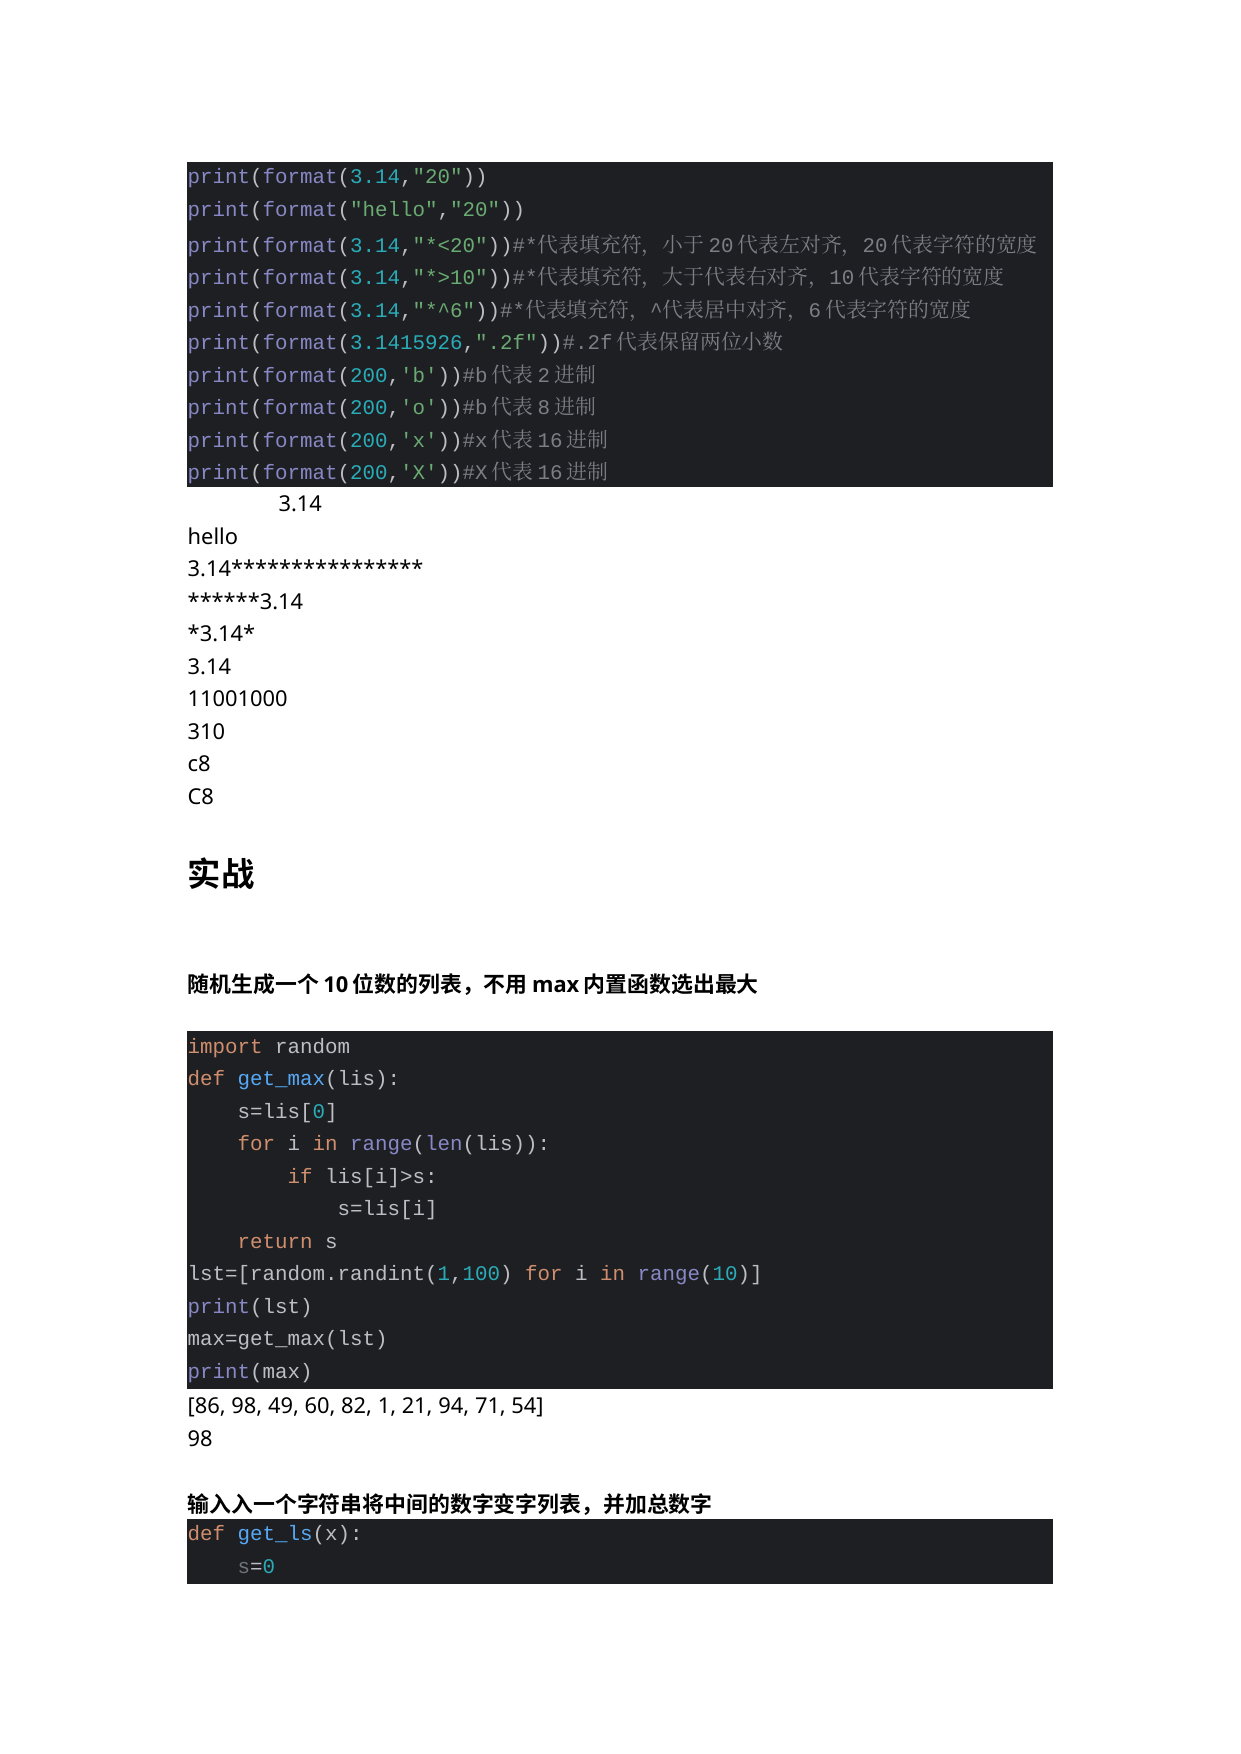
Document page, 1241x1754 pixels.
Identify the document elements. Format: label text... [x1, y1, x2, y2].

text 310 [187, 714, 1053, 747]
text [187, 1519, 1053, 1584]
text ******3.14 [187, 584, 1053, 617]
text 98 [187, 1421, 1053, 1454]
subtitle 实战 [187, 839, 1053, 904]
text [86, 98, 49, 60, 82, 1, 21, 94, 71, 54] [187, 1389, 1053, 1421]
text 3.14 [187, 487, 1053, 519]
text c8 [187, 747, 1053, 779]
text 输入入一个字符串将中间的数字变字列表，并加总数字 [187, 1486, 1053, 1519]
text 3.14**************** [187, 552, 1053, 584]
text *3.14* [187, 617, 1053, 649]
text C8 [187, 779, 1053, 812]
text 3.14 [187, 649, 1053, 682]
text import random def get_max(lis): s=lis[0] for i in range(len(lis)): if lis[i]>s: s=lis[i] return s lst=[random.randint(1,100) for i in range(10)] print(lst) max=get_max(lst) print(max) [187, 1031, 1053, 1389]
text 随机生成一个10位数的列表，不用max内置函数选出最大 [187, 966, 1053, 999]
text 11001000 [187, 682, 1053, 714]
text print(format(3.14,"20")) print(format("hello","20")) print(format(3.14,"*<20"))#*代表填充符，小于20代表左对齐，20代表字符的宽度 print(format(3.14,"*>10"))#*代表填充符，大于代表右对齐，10代表字符的宽度 print(format(3.14,"*^6"))#*代表填充符，^代表居中对齐，6代表字符的宽度 print(format(3.1415926,".2f"))#.2f代表保留两位小数 print(format(200,'b'))#b代表2进制 print(format(200,'o'))#b代表8进制 print(format(200,'x'))#x代表16进制 print(format(200,'X'))#X代表16进制 [187, 162, 1053, 487]
text hello [187, 519, 1053, 552]
